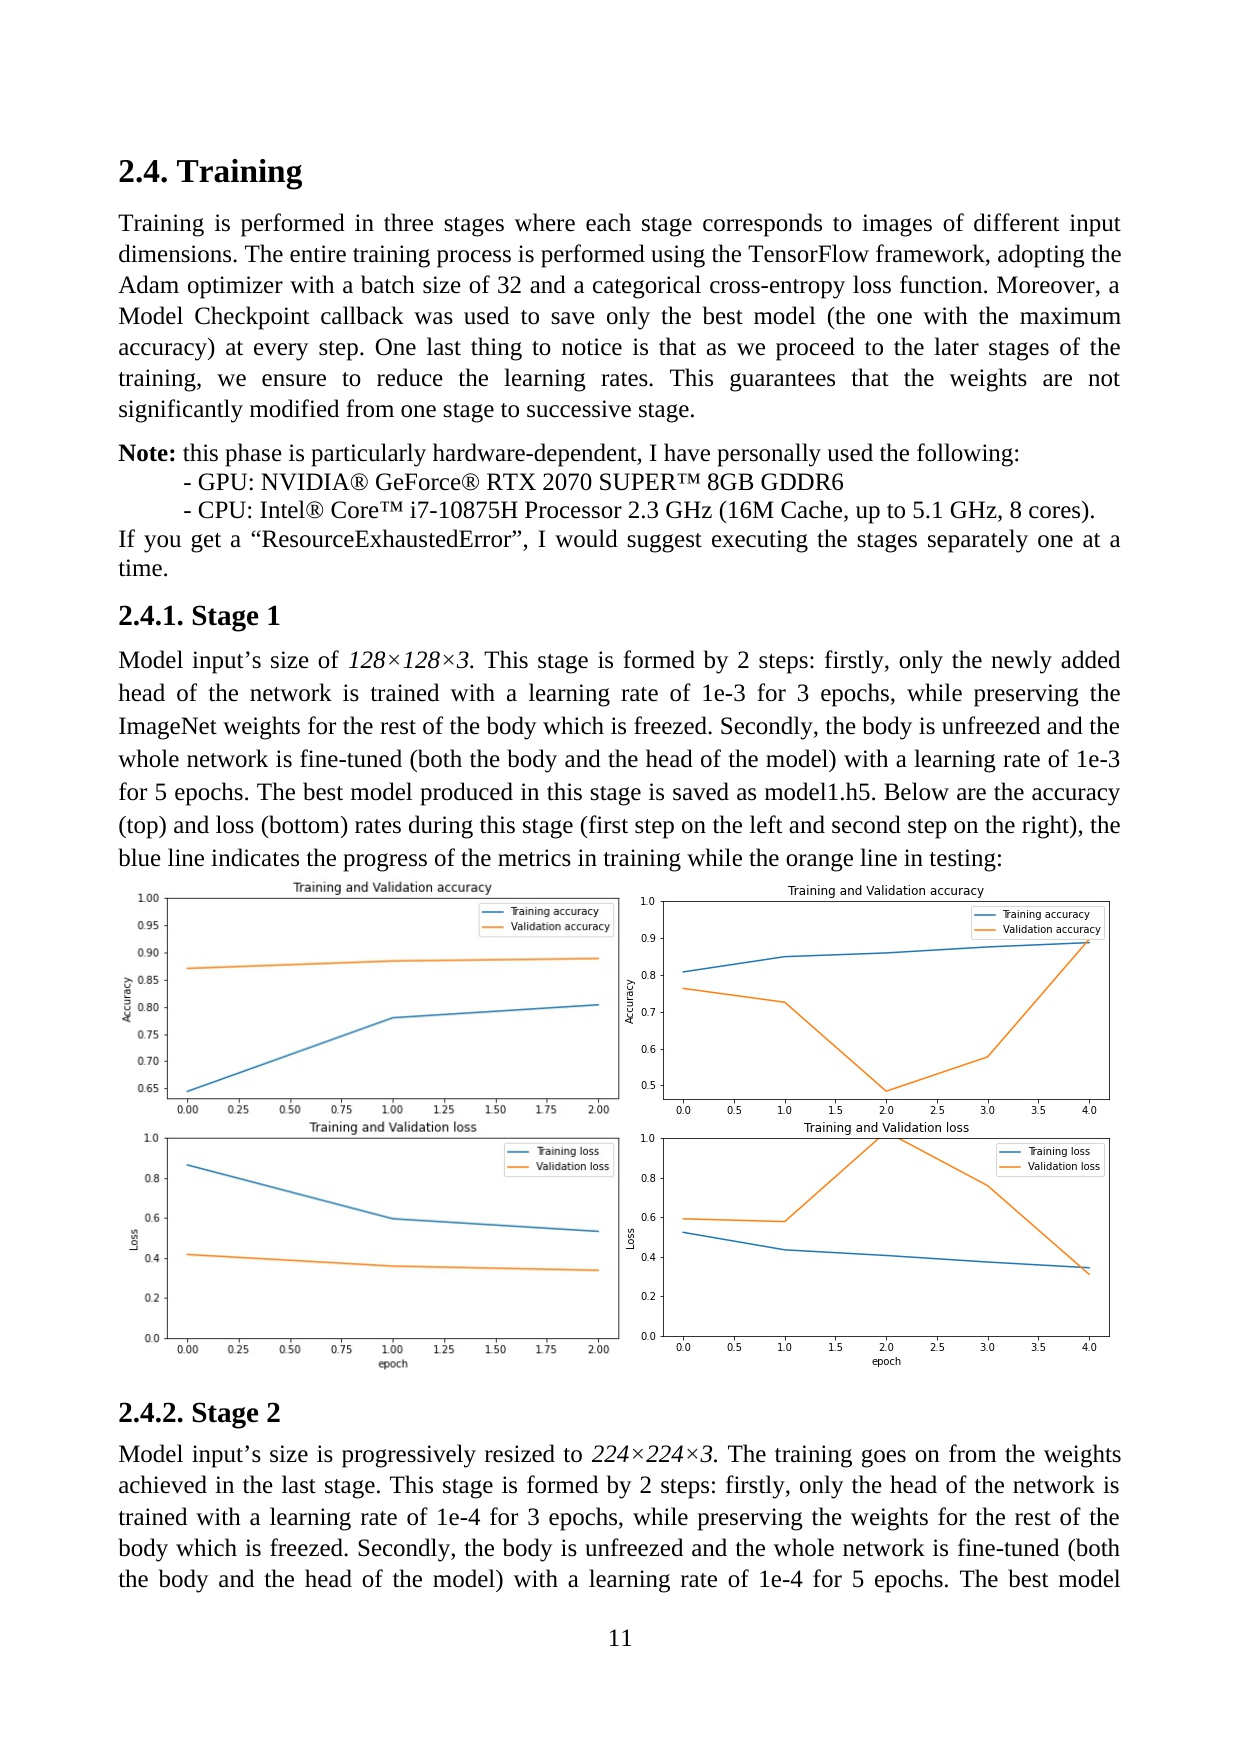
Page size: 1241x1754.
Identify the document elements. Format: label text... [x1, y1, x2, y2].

list - GPU: NVIDIA® GeForce® RTX 2070 SUPER™ 8GB GDDR6 [183, 467, 1122, 496]
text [118, 1439, 1122, 1592]
text Note: this phase is particularly hardware-dependent, I have personally used the following: [118, 438, 1122, 467]
list - CPU: Intel® Core™ i7-10875H Processor 2.3 GHz (16M Cache, up to 5.1 GHz, 8 cores). [183, 496, 1122, 524]
subtitle 2.4. Training [118, 152, 1122, 190]
text Model input’s size of 128×128×3. This stage is formed by 2 steps: firstly, only the newly added head of the network is trained with a learning rate of 1e-3 for 3 epochs, while preserving the ImageNet weights for the rest of the body which is freezed. Secondly, the body is unfreezed and the whole network is fine-tuned (both the body and the head of the model) with a learning rate of 1e-3 for 5 epochs. The best model produced in this stage is saved as model1.h5. Below are the accuracy (top) and loss (bottom) rates during this stage (first step on the left and second step on the right), the blue line indicates the progress of the metrics in training while the orange line in testing: [118, 645, 1122, 872]
subtitle 2.4.2. Stage 2 [118, 1395, 1122, 1429]
text Training is performed in three stages where each stage corresponds to images of different input dimensions. The entire training process is performed using the TensorFlow framework, adopting the Adam optimizer with a batch size of 32 and a categorical cross-entropy loss function. Moreover, a Model Checkpoint callback was used to save only the best model (the one with the maximum accuracy) at every step. One last thing to notice is that as we proceed to the later stages of the training, we ensure to reduce the learning rates. This guarantees that the weights are not significantly modified from one stage to successive stage. [118, 208, 1122, 423]
list If you get a “ResourceExhaustedError”, I would suggest executing the stages separately one at a time. [118, 524, 1122, 582]
picture [118, 873, 1121, 1377]
subtitle 2.4.1. Stage 1 [118, 598, 1122, 632]
